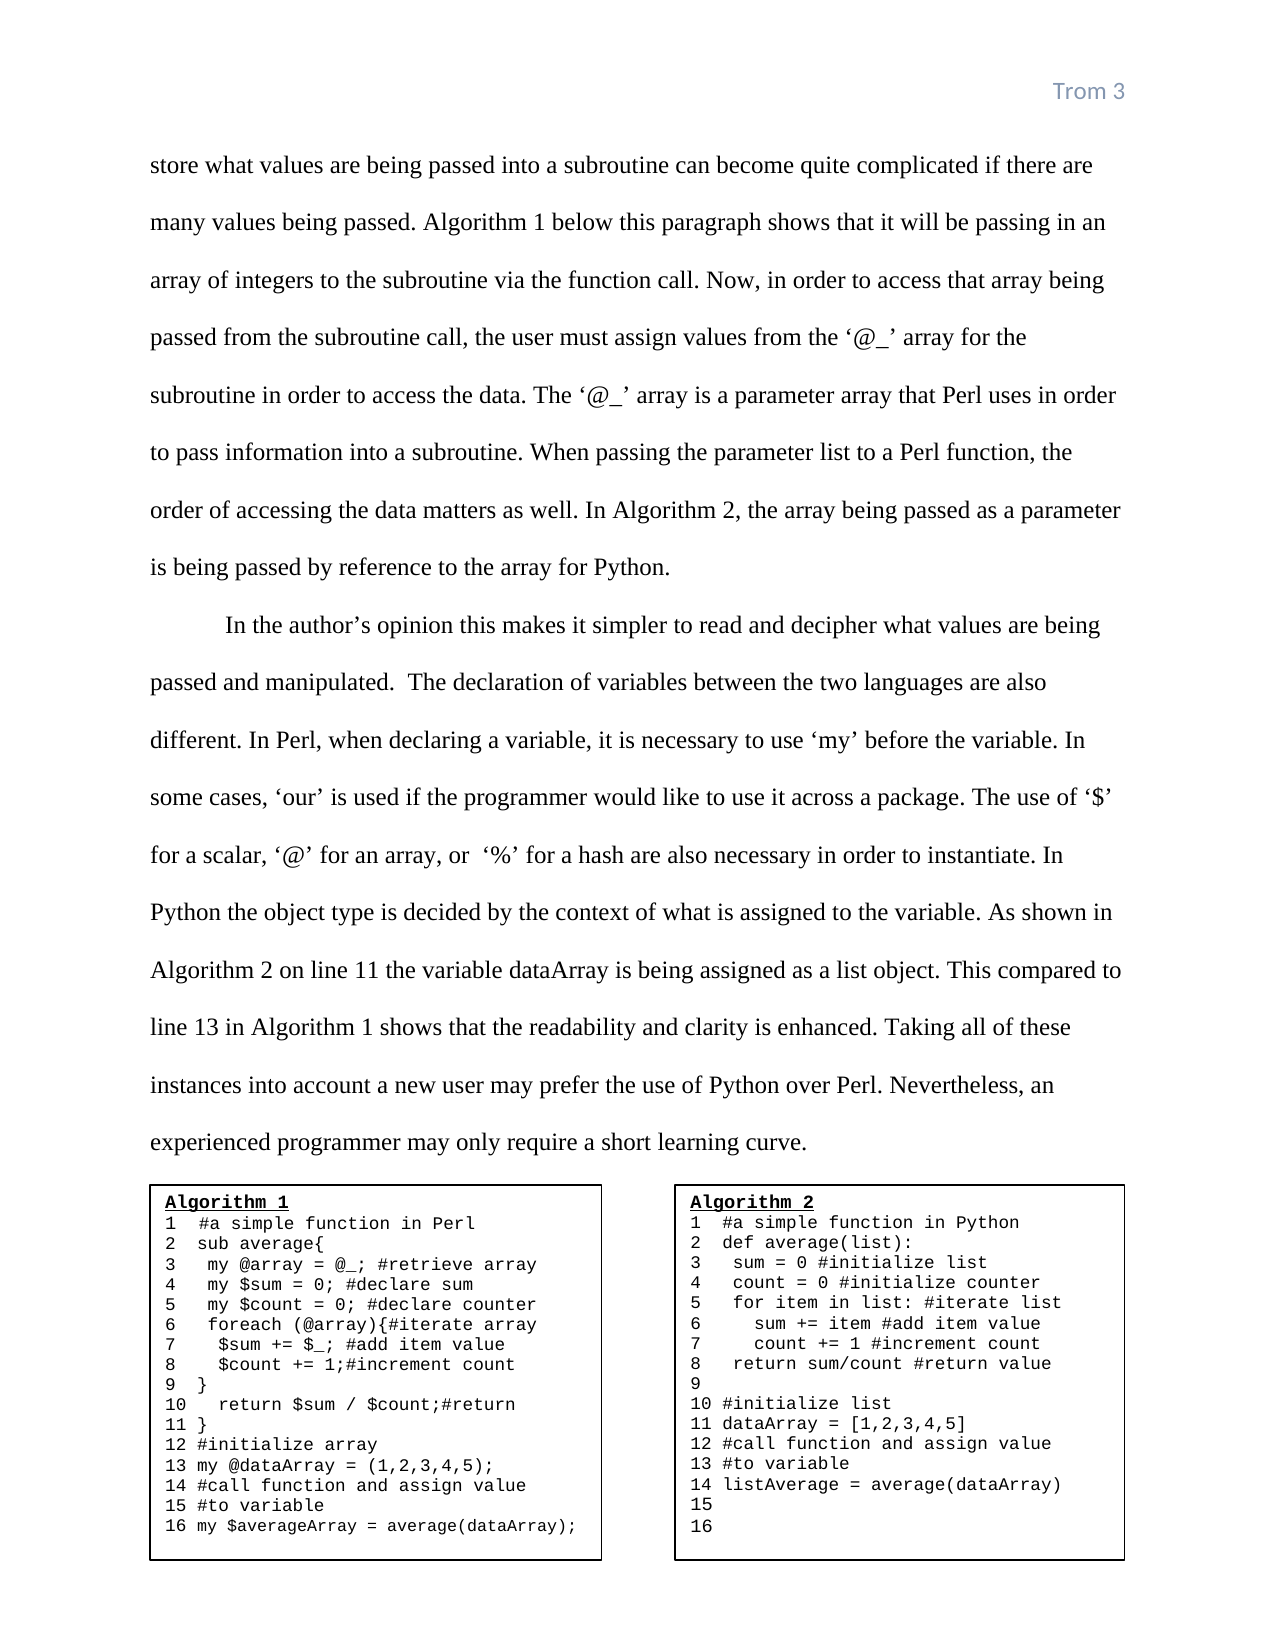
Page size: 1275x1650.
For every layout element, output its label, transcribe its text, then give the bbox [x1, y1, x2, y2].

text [150, 150, 1125, 581]
text In the author’s opinion this makes it simpler to read and decipher what values are being passed and manipulated. The declaration of variables between the two languages are also different. In Perl, when declaring a variable, it is necessary to use ‘my’ before the variable. In some cases, ‘our’ is used if the programmer would like to use it across a package. The use of ‘$’ for a scalar, ‘@’ for an array, or ‘%’ for a hash are also necessary in order to instantiate. In Python the object type is decided by the context of what is assigned to the variable. As shown in Algorithm 2 on line 11 the variable dataArray is being assigned as a list object. This compared to line 13 in Algorithm 1 shows that the readability and clarity is enhanced. Taking all of these instances into account a new user may prefer the use of Python over Perl. Nevertheless, an experienced programmer may only require a short learning curve. [150, 610, 1125, 1156]
